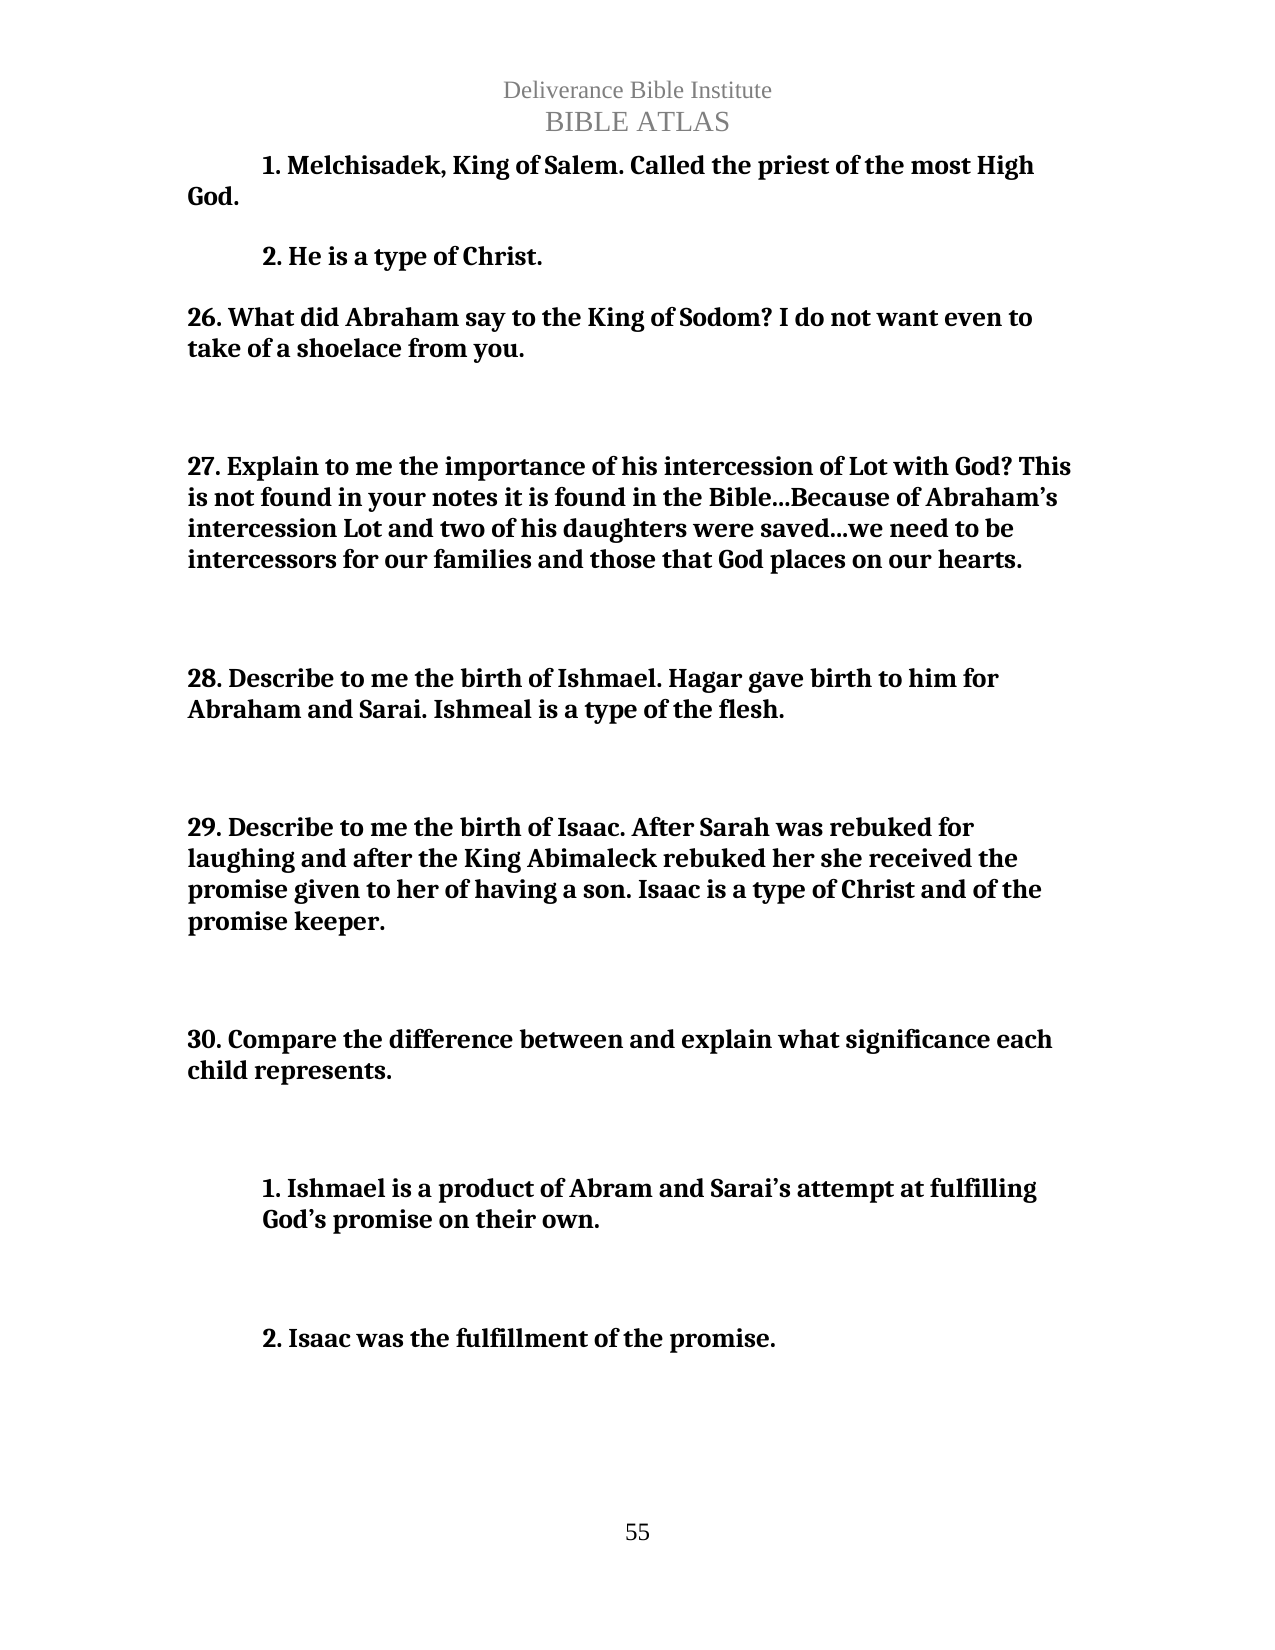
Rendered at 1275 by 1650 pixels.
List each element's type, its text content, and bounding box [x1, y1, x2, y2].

text 2. He is a type of Christ. [187, 241, 1087, 273]
text 30. Compare the difference between and explain what significance each child represents. [187, 1024, 1087, 1086]
text 27. Explain to me the importance of his intercession of Lot with God? This is not found in your notes it is found in the Bible...Because of Abraham’s intercession Lot and two of his daughters were saved...we need to be intercessors for our families and those that God places on our hearts. [187, 451, 1087, 576]
text 26. What did Abraham say to the King of Sodom? I do not want even to take of a shoelace from you. [187, 302, 1087, 364]
text 29. Describe to me the birth of Isaac. After Sarah was rebuked for laughing and after the King Abimaleck rebuked her she received the promise given to her of having a son. Isaac is a type of Christ and of the promise keeper. [187, 812, 1087, 937]
text 2. Isaac was the fulfillment of the promise. [187, 1323, 1087, 1354]
text 1. Melchisadek, King of Salem. Called the priest of the most High God. [187, 150, 1087, 212]
text 1. Ishmael is a product of Abram and Sarai’s attempt at fulfilling God’s promise on their own. [262, 1173, 1087, 1236]
text 28. Describe to me the birth of Ishmael. Hagar gave birth to him for Abraham and Sarai. Ishmeal is a type of the flesh. [187, 663, 1087, 725]
